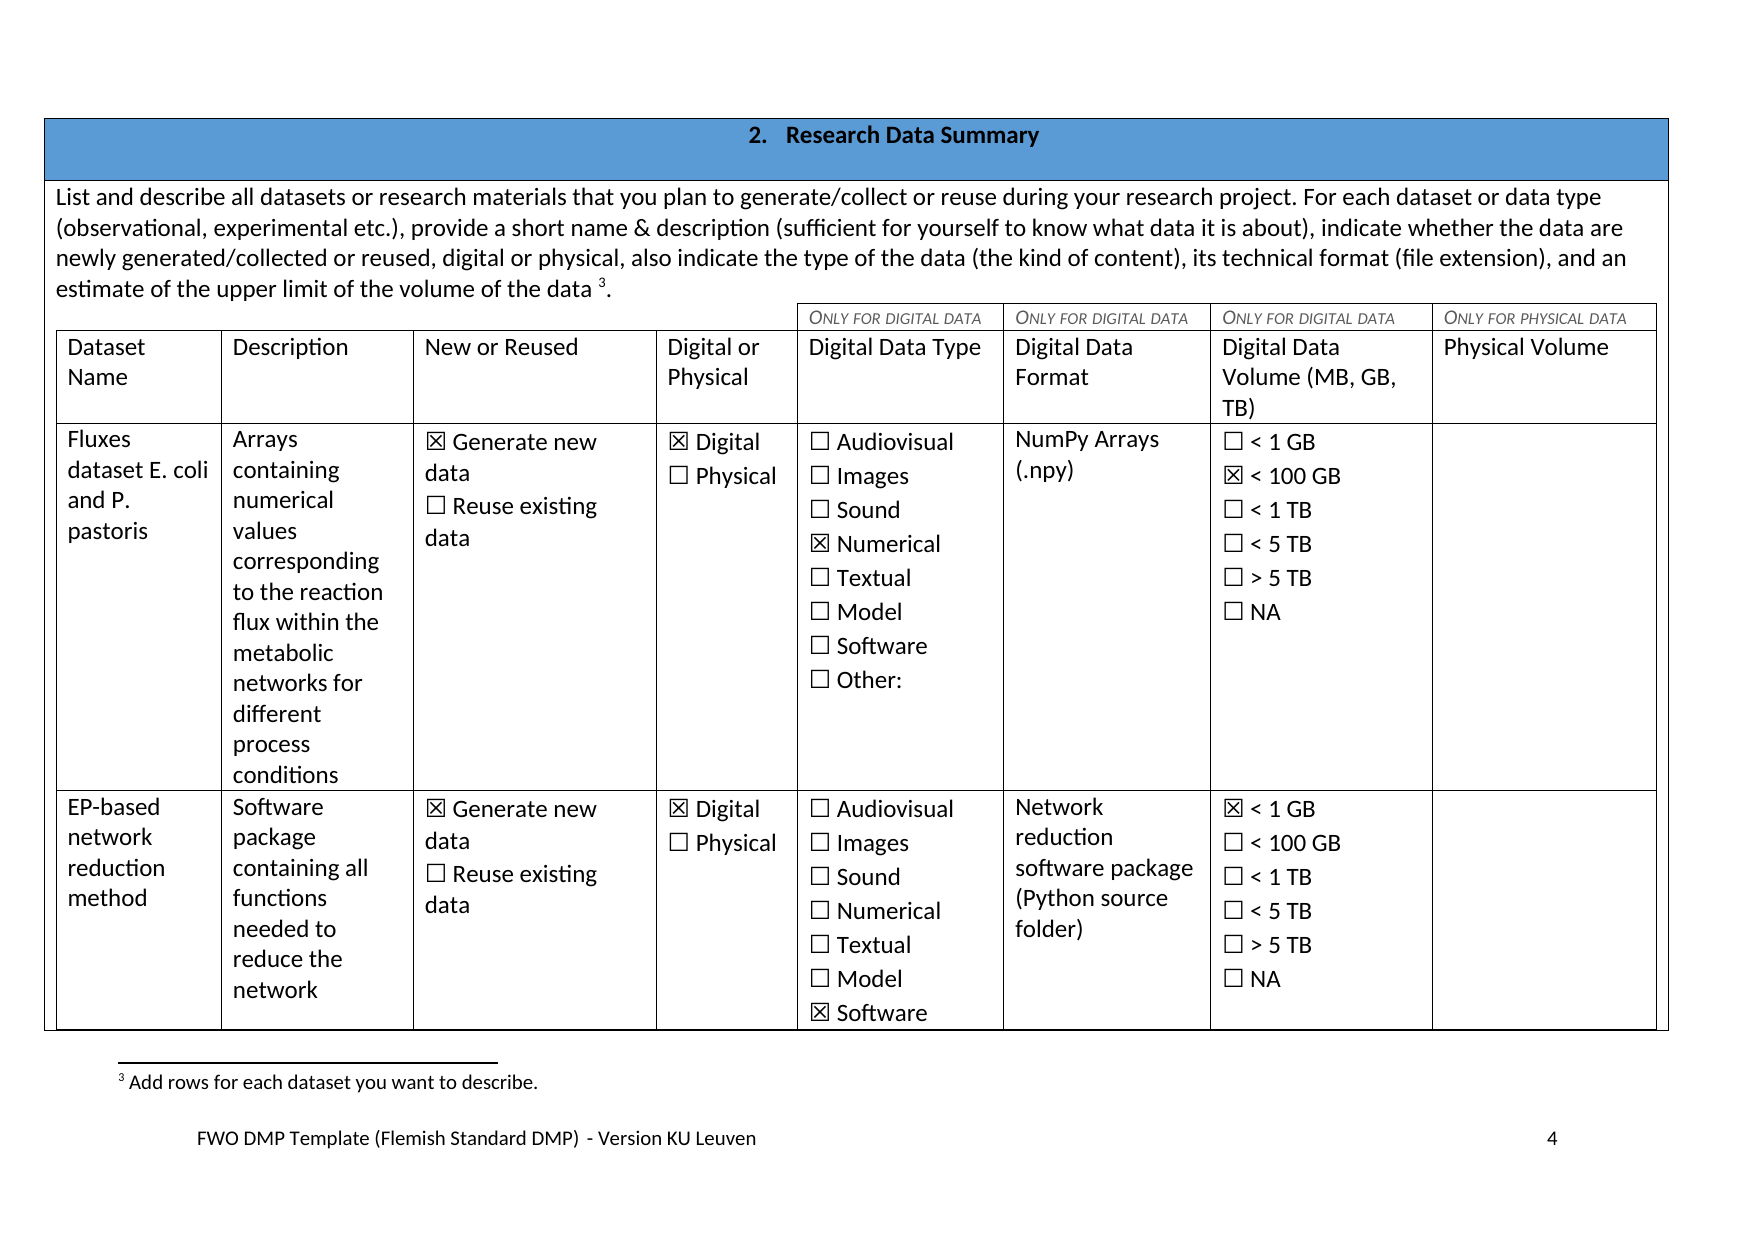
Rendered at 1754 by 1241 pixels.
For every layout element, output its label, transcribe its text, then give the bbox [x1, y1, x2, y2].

table_header Research Data Summary [45, 119, 1668, 180]
